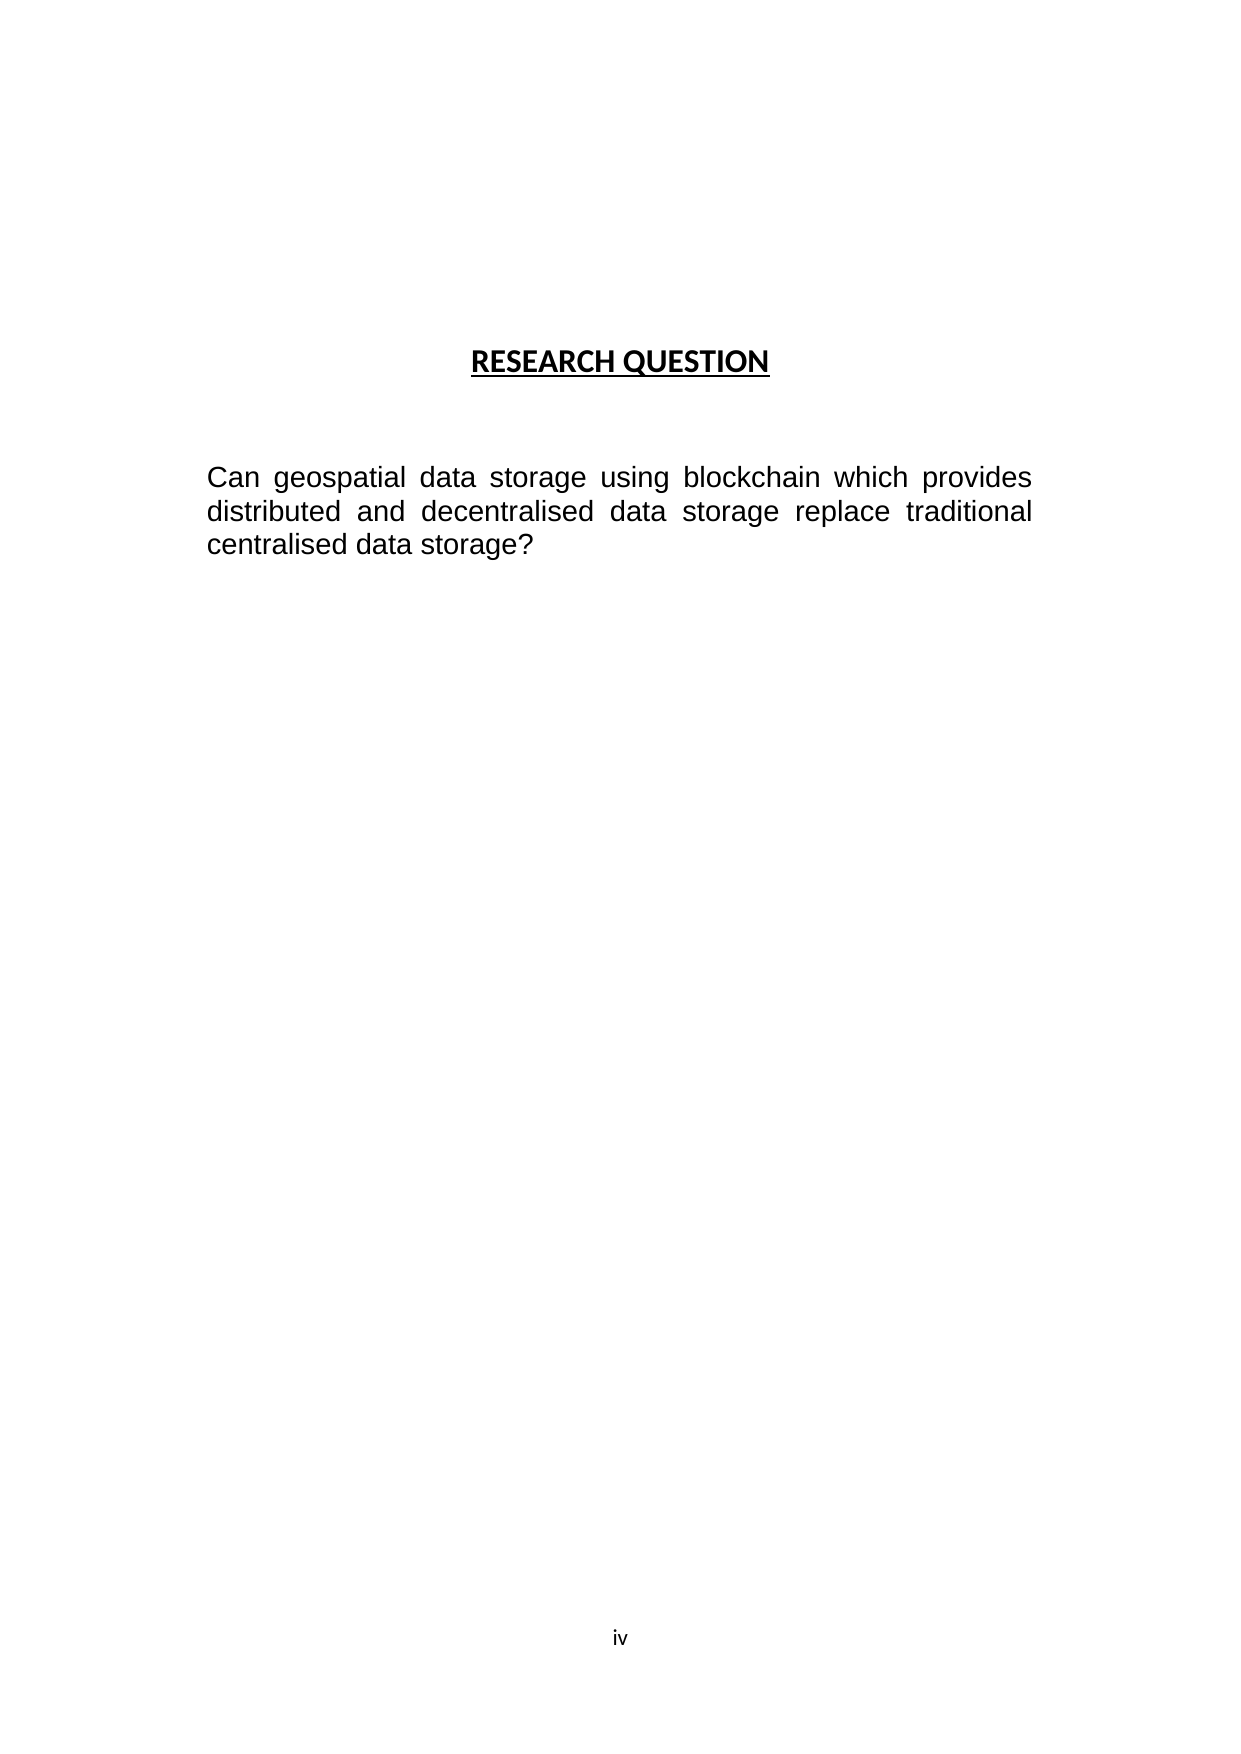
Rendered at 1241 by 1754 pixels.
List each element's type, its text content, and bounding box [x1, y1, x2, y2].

text Can geospatial data storage using blockchain which provides distributed and decentralised data storage replace traditional centralised data storage? [207, 460, 1033, 561]
text RESEARCH QUESTION [207, 340, 1033, 381]
